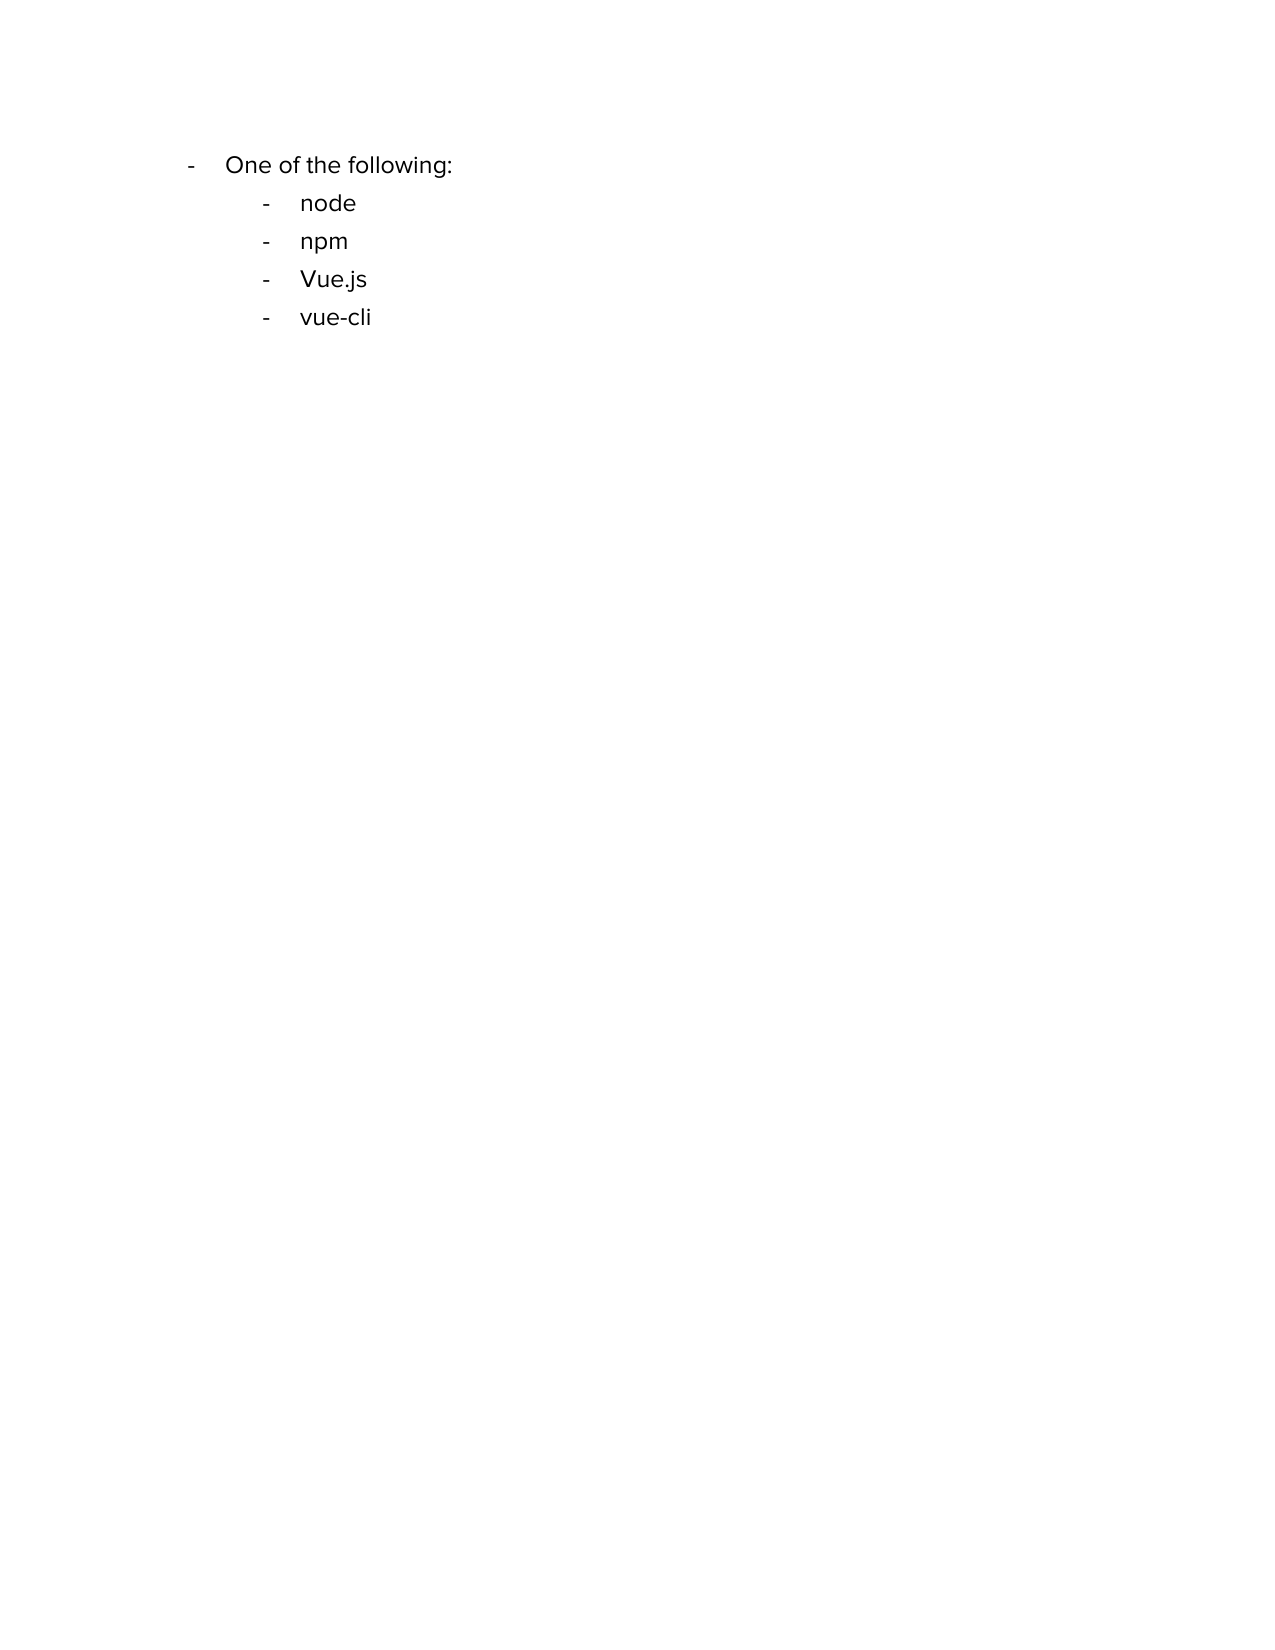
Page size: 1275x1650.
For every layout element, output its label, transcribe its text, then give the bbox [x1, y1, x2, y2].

list npm [262, 226, 1125, 256]
list One of the following: [187, 150, 1125, 180]
list Vue.js [262, 264, 1125, 294]
list node [262, 188, 1125, 218]
list vue-cli [262, 302, 1125, 332]
